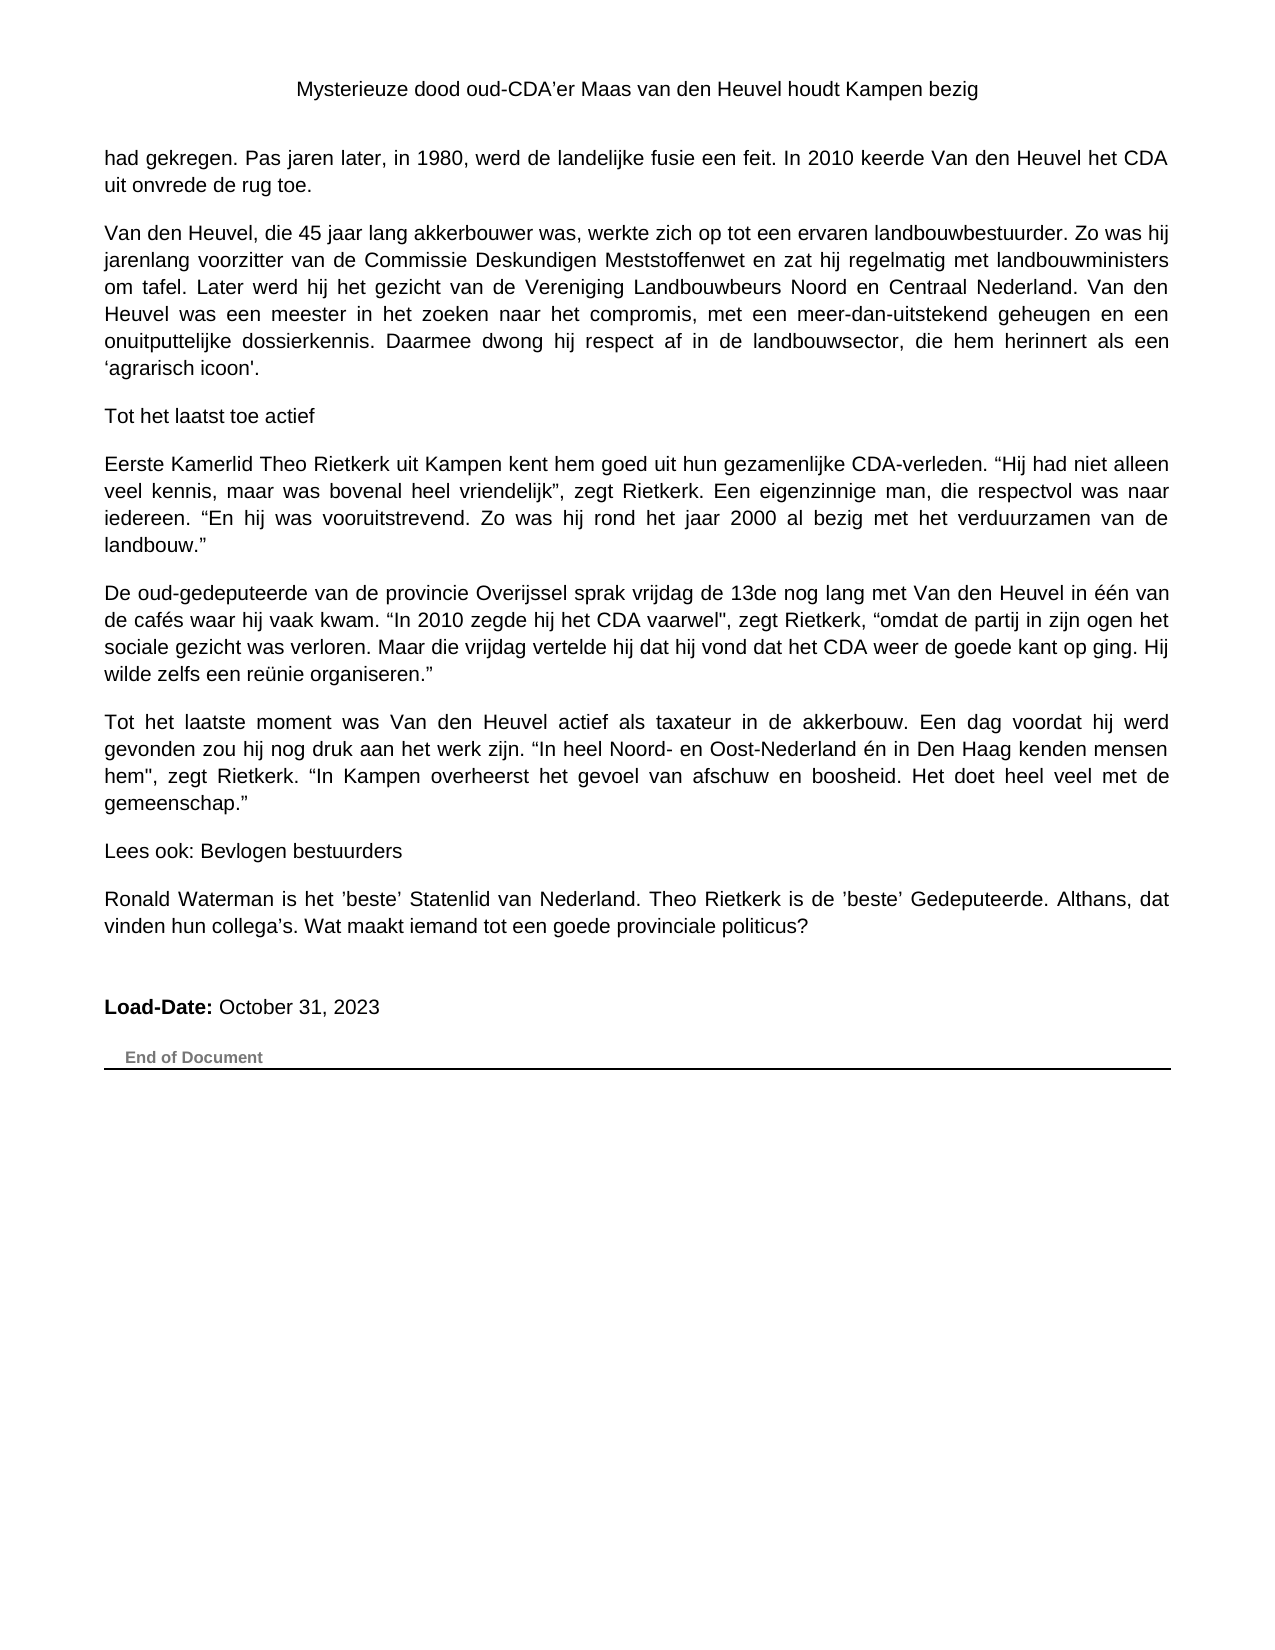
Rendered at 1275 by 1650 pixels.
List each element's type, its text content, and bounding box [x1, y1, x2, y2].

text Tot het laatste moment was Van den Heuvel actief als taxateur in de akkerbouw. Een dag voordat hij werd gevonden zou hij nog druk aan het werk zijn. “In heel Noord- en Oost-Nederland én in Den Haag kenden mensen hem", zegt Rietkerk. “In Kampen overheerst het gevoel van afschuw en boosheid. Het doet heel veel met de gemeenschap.” [104, 707, 1171, 815]
text Load-Date: October 31, 2023 [104, 963, 1171, 1019]
text Van den Heuvel, die 45 jaar lang akkerbouwer was, werkte zich op tot een ervaren landbouwbestuurder. Zo was hij jarenlang voorzitter van de Commissie Deskundigen Meststoffenwet en zat hij regelmatig met landbouwministers om tafel. Later werd hij het gezicht van de Vereniging Landbouwbeurs Noord en Centraal Nederland. Van den Heuvel was een meester in het zoeken naar het compromis, met een meer-dan-uitstekend geheugen en een onuitputtelijke dossierkennis. Daarmee dwong hij respect af in de landbouwsector, die hem herinnert als een ‘agrarisch icoon'. [104, 217, 1171, 380]
text Eerste Kamerlid Theo Rietkerk uit Kampen kent hem goed uit hun gezamenlijke CDA-verleden. “Hij had niet alleen veel kennis, maar was bovenal heel vriendelijk”, zegt Rietkerk. Een eigenzinnige man, die respectvol was naar iedereen. “En hij was vooruitstrevend. Zo was hij rond het jaar 2000 al bezig met het verduurzamen van de landbouw.” [104, 448, 1171, 557]
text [104, 142, 1171, 196]
text Tot het laatst toe actief [104, 401, 1171, 428]
text End of Document [125, 1048, 1171, 1067]
text De oud-gedeputeerde van de provincie Overijssel sprak vrijdag de 13de nog lang met Van den Heuvel in één van de cafés waar hij vaak kwam. “In 2010 zegde hij het CDA vaarwel", zegt Rietkerk, “omdat de partij in zijn ogen het sociale gezicht was verloren. Maar die vrijdag vertelde hij dat hij vond dat het CDA weer de goede kant op ging. Hij wilde zelfs een reünie organiseren.” [104, 578, 1171, 686]
text Lees ook: Bevlogen bestuurders [104, 836, 1171, 863]
text Ronald Waterman is het ’beste’ Statenlid van Nederland. Theo Rietkerk is de ’beste’ Gedeputeerde. Althans, dat vinden hun collega’s. Wat maakt iemand tot een goede provinciale politicus? [104, 884, 1171, 938]
